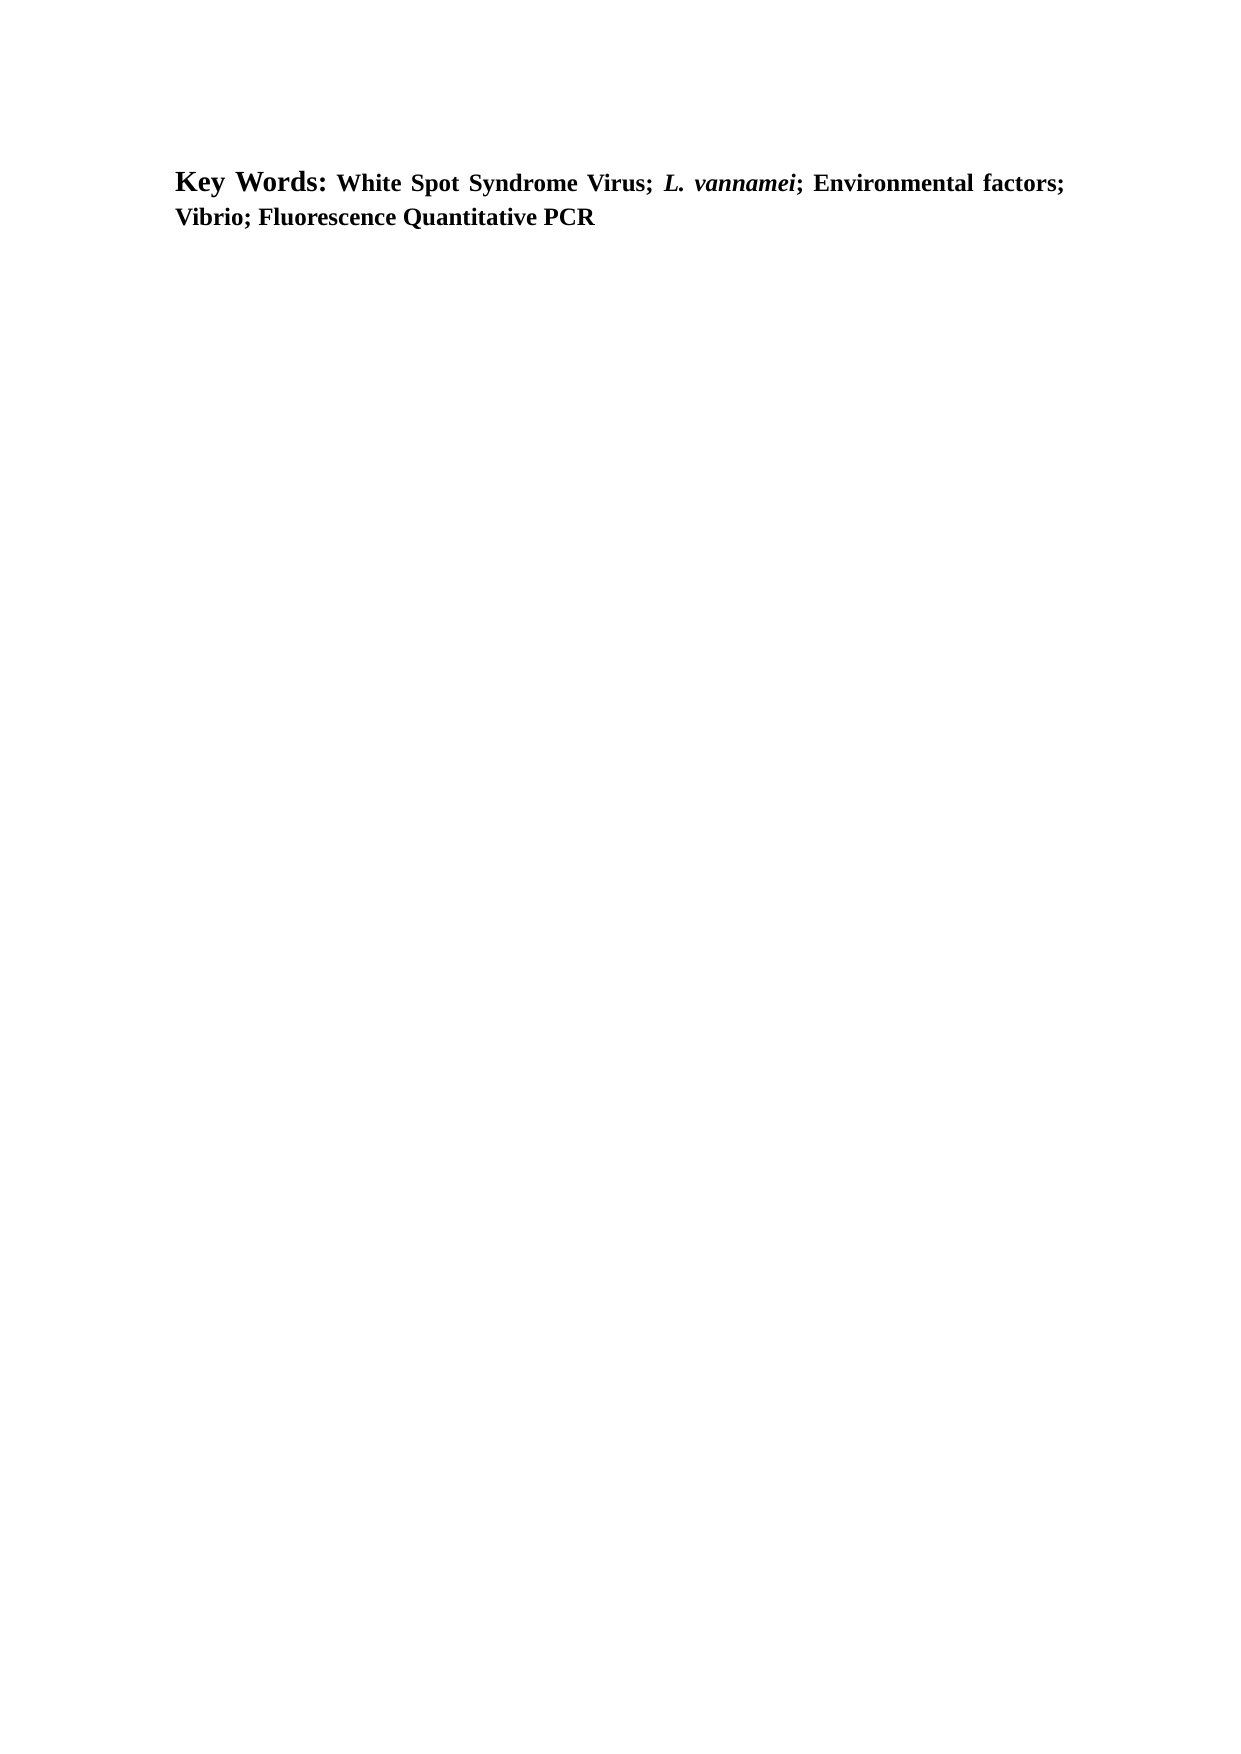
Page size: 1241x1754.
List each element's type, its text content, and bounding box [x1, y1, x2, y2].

text Key Words: White Spot Syndrome Virus; L. vannamei; Environmental factors; Vibrio; Fluorescence Quantitative PCR [175, 164, 1065, 231]
